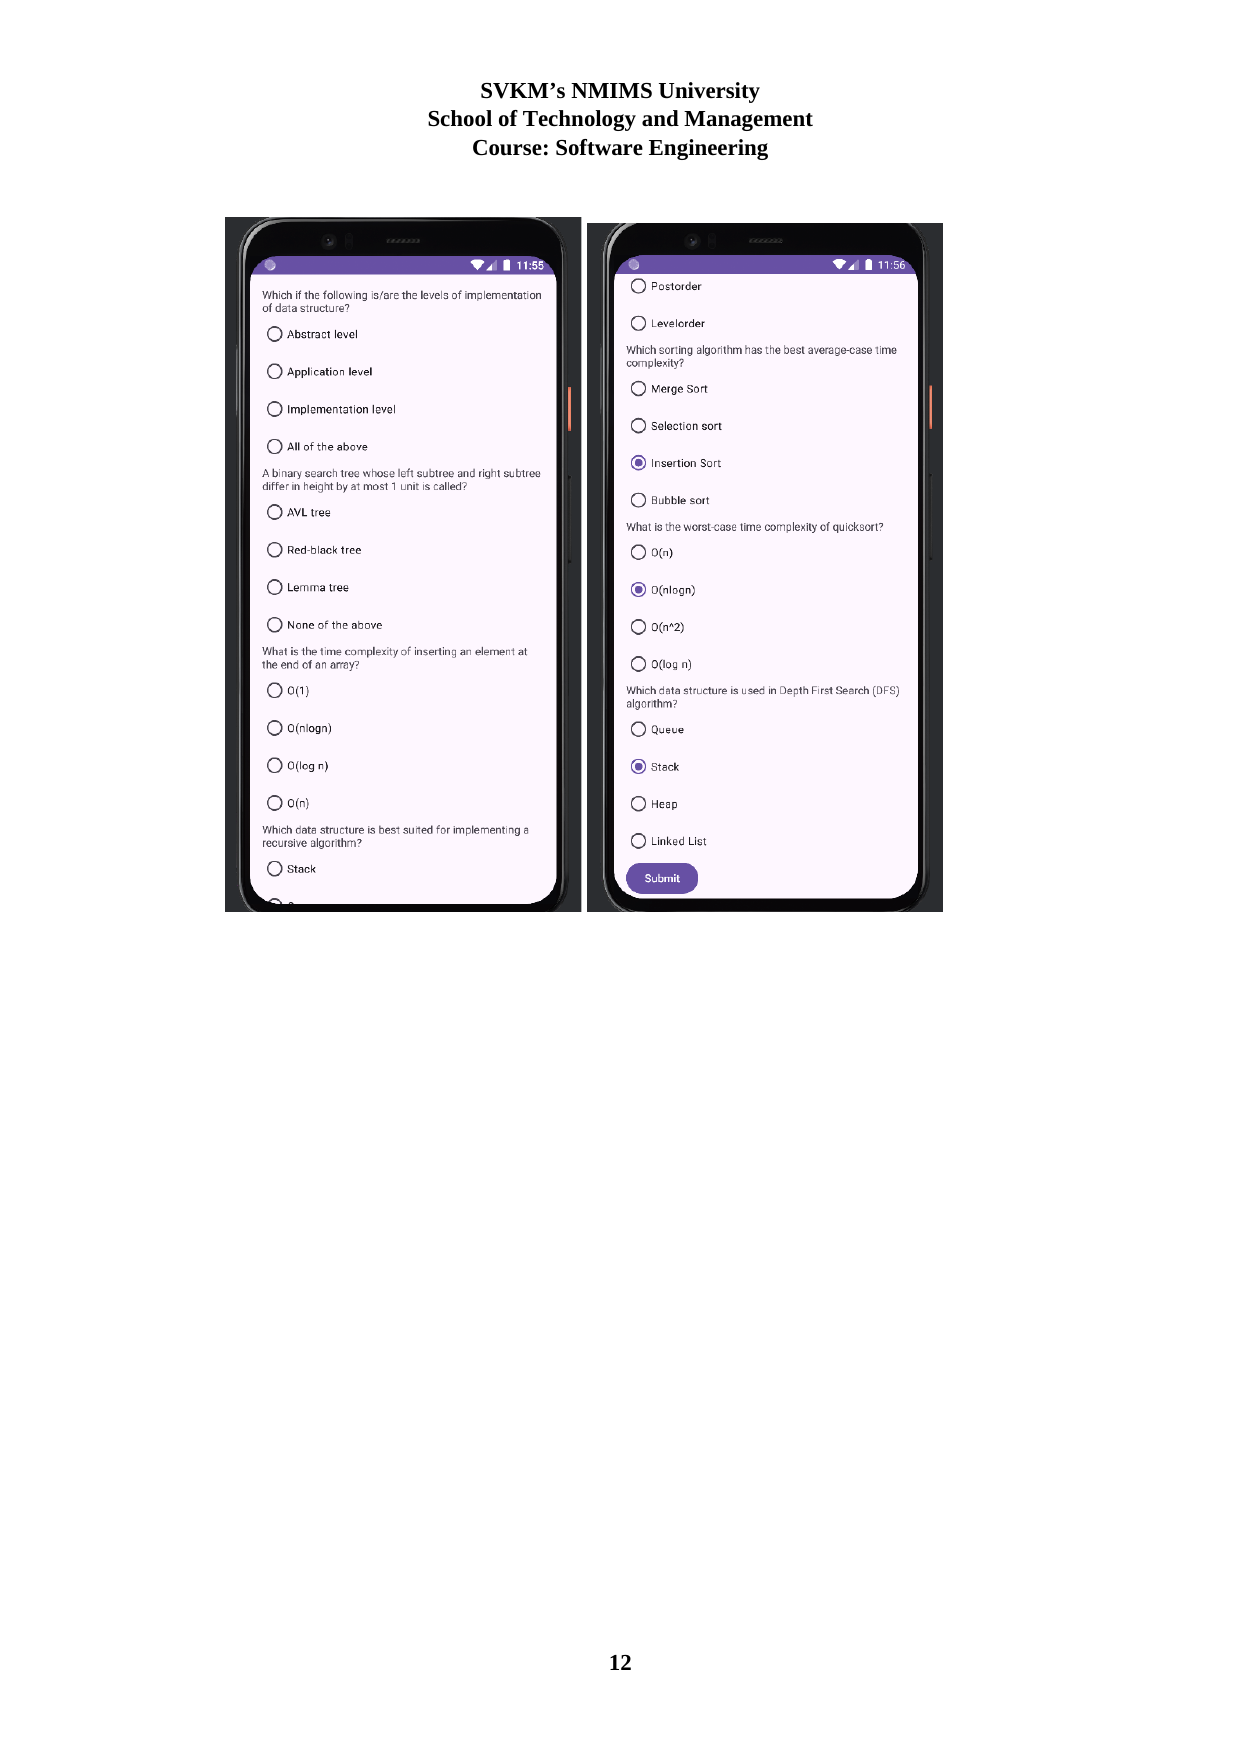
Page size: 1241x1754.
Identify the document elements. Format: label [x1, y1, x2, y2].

picture [225, 217, 582, 912]
picture [587, 223, 943, 912]
